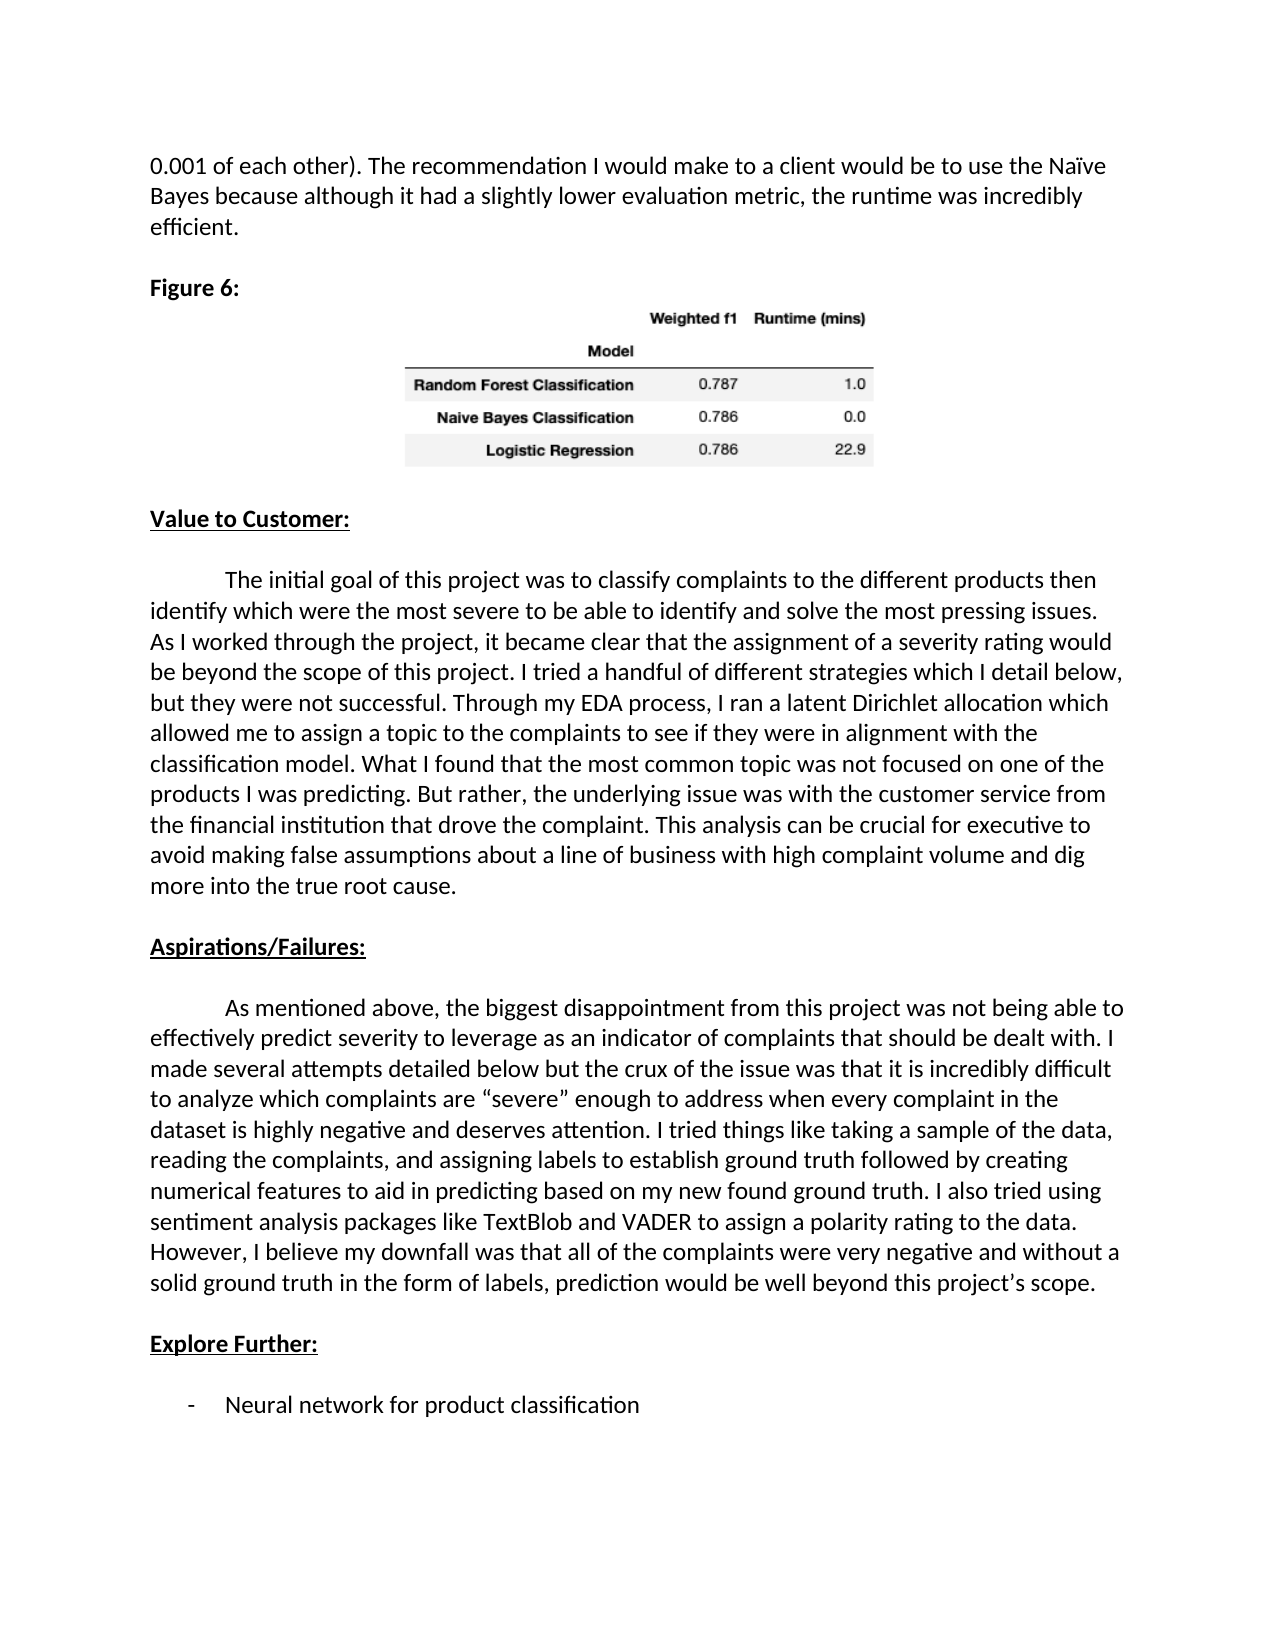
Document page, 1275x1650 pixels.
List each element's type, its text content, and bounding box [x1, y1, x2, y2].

text Explore Further: [150, 1328, 1125, 1358]
text Value to Customer: [150, 504, 1125, 534]
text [150, 150, 1125, 242]
text The initial goal of this project was to classify complaints to the different products then identify which were the most severe to be able to identify and solve the most pressing issues. As I worked through the project, it became clear that the assignment of a severity rating would be beyond the scope of this project. I tried a handful of different strategies which I detail below, but they were not successful. Through my EDA process, I ran a latent Dirichlet allocation which allowed me to assign a topic to the complaints to see if they were in alignment with the classification model. What I found that the most common topic was not focused on one of the products I was predicting. But rather, the underlying issue was with the customer service from the financial institution that drove the complaint. This analysis can be crucial for executive to avoid making false assumptions about a line of business with high complaint volume and dig more into the true root cause. [150, 565, 1125, 900]
text As mentioned above, the biggest disappointment from this project was not being able to effectively predict severity to leverage as an indicator of complaints that should be dealt with. I made several attempts detailed below but the crux of the issue was that it is incredibly difficult to analyze which complaints are “severe” enough to address when every complaint in the dataset is highly negative and deserves attention. I tried things like taking a sample of the data, reading the complaints, and assigning labels to establish ground truth followed by creating numerical features to aid in predicting based on my new found ground truth. I also tried using sentiment analysis packages like TextBlob and VADER to assign a polarity rating to the data. However, I believe my downfall was that all of the complaints were very negative and without a solid ground truth in the form of labels, prediction would be well beyond this project’s scope. [150, 992, 1125, 1297]
list Neural network for product classification [187, 1389, 1125, 1419]
picture [397, 302, 879, 474]
text Figure 6: [150, 272, 1125, 303]
text Aspirations/Failures: [150, 931, 1125, 961]
